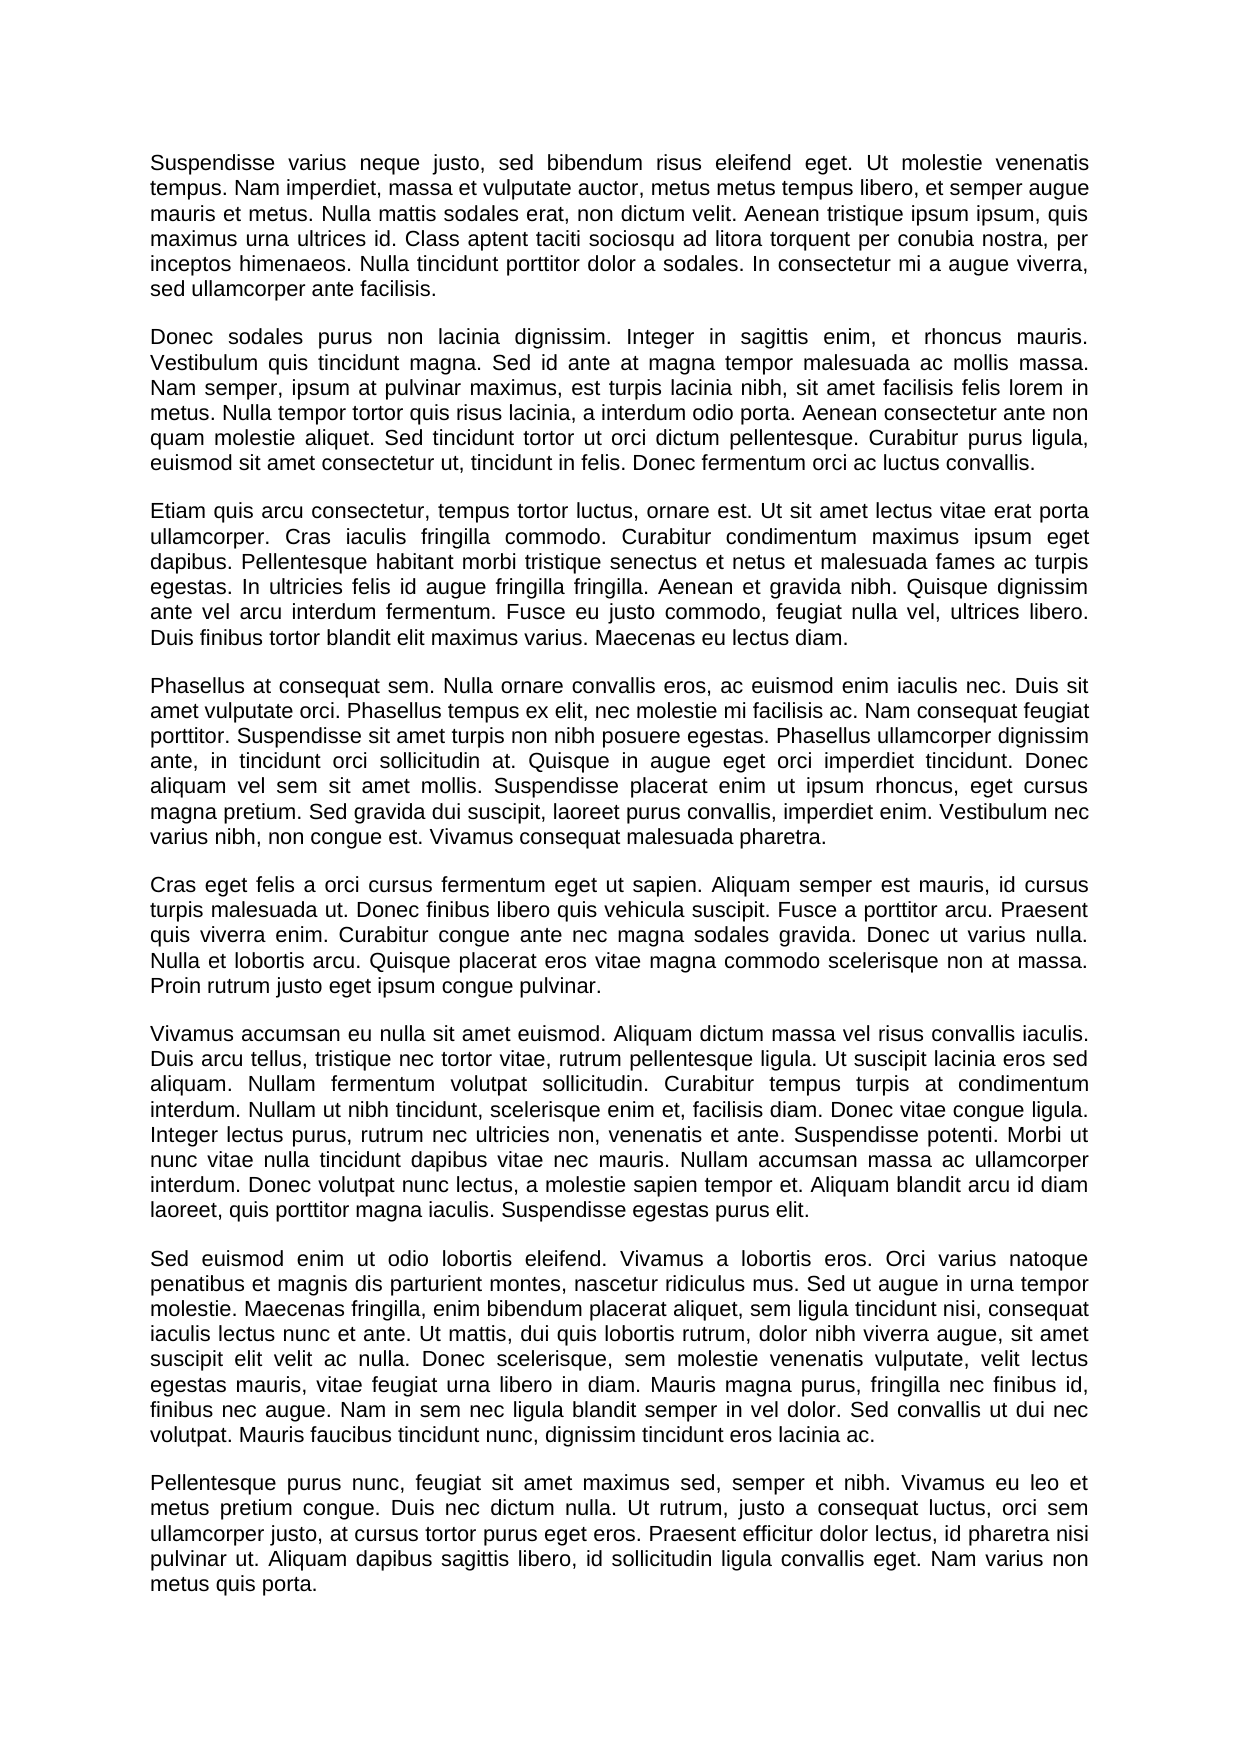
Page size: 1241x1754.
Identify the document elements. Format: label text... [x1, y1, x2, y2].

text Vivamus accumsan eu nulla sit amet euismod. Aliquam dictum massa vel risus convallis iaculis. Duis arcu tellus, tristique nec tortor vitae, rutrum pellentesque ligula. Ut suscipit lacinia eros sed aliquam. Nullam fermentum volutpat sollicitudin. Curabitur tempus turpis at condimentum interdum. Nullam ut nibh tincidunt, scelerisque enim et, facilisis diam. Donec vitae congue ligula. Integer lectus purus, rutrum nec ultricies non, venenatis et ante. Suspendisse potenti. Morbi ut nunc vitae nulla tincidunt dapibus vitae nec mauris. Nullam accumsan massa ac ullamcorper interdum. Donec volutpat nunc lectus, a molestie sapien tempor et. Aliquam blandit arcu id diam laoreet, quis porttitor magna iaculis. Suspendisse egestas purus elit. [150, 1021, 1090, 1222]
text Phasellus at consequat sem. Nulla ornare convallis eros, ac euismod enim iaculis nec. Duis sit amet vulputate orci. Phasellus tempus ex elit, nec molestie mi facilisis ac. Nam consequat feugiat porttitor. Suspendisse sit amet turpis non nibh posuere egestas. Phasellus ullamcorper dignissim ante, in tincidunt orci sollicitudin at. Quisque in augue eget orci imperdiet tincidunt. Donec aliquam vel sem sit amet mollis. Suspendisse placerat enim ut ipsum rhoncus, eget cursus magna pretium. Sed gravida dui suscipit, laoreet purus convallis, imperdiet enim. Vestibulum nec varius nibh, non congue est. Vivamus consequat malesuada pharetra. [150, 672, 1090, 849]
text Etiam quis arcu consectetur, tempus tortor luctus, ornare est. Ut sit amet lectus vitae erat porta ullamcorper. Cras iaculis fringilla commodo. Curabitur condimentum maximus ipsum eget dapibus. Pellentesque habitant morbi tristique senectus et netus et malesuada fames ac turpis egestas. In ultricies felis id augue fringilla fringilla. Aenean et gravida nibh. Quisque dignissim ante vel arcu interdum fermentum. Fusce eu justo commodo, feugiat nulla vel, ultrices libero. Duis finibus tortor blandit elit maximus varius. Maecenas eu lectus diam. [150, 498, 1090, 649]
text Pellentesque purus nunc, feugiat sit amet maximus sed, semper et nibh. Vivamus eu leo et metus pretium congue. Duis nec dictum nulla. Ut rutrum, justo a consequat luctus, orci sem ullamcorper justo, at cursus tortor purus eget eros. Praesent efficitur dolor lectus, id pharetra nisi pulvinar ut. Aliquam dapibus sagittis libero, id sollicitudin ligula convallis eget. Nam varius non metus quis porta. [150, 1470, 1090, 1596]
text Cras eget felis a orci cursus fermentum eget ut sapien. Aliquam semper est mauris, id cursus turpis malesuada ut. Donec finibus libero quis vehicula suscipit. Fusce a porttitor arcu. Praesent quis viverra enim. Curabitur congue ante nec magna sodales gravida. Donec ut varius nulla. Nulla et lobortis arcu. Quisque placerat eros vitae magna commodo scelerisque non at massa. Proin rutrum justo eget ipsum congue pulvinar. [150, 872, 1090, 998]
text Sed euismod enim ut odio lobortis eleifend. Vivamus a lobortis eros. Orci varius natoque penatibus et magnis dis parturient montes, nascetur ridiculus mus. Sed ut augue in urna tempor molestie. Maecenas fringilla, enim bibendum placerat aliquet, sem ligula tincidunt nisi, consequat iaculis lectus nunc et ante. Ut mattis, dui quis lobortis rutrum, dolor nibh viverra augue, sit amet suscipit elit velit ac nulla. Donec scelerisque, sem molestie venenatis vulputate, velit lectus egestas mauris, vitae feugiat urna libero in diam. Mauris magna purus, fringilla nec finibus id, finibus nec augue. Nam in sem nec ligula blandit semper in vel dolor. Sed convallis ut dui nec volutpat. Mauris faucibus tincidunt nunc, dignissim tincidunt eros lacinia ac. [150, 1245, 1090, 1447]
text Suspendisse varius neque justo, sed bibendum risus eleifend eget. Ut molestie venenatis tempus. Nam imperdiet, massa et vulputate auctor, metus metus tempus libero, et semper augue mauris et metus. Nulla mattis sodales erat, non dictum velit. Aenean tristique ipsum ipsum, quis maximus urna ultrices id. Class aptent taciti sociosqu ad litora torquent per conubia nostra, per inceptos himenaeos. Nulla tincidunt porttitor dolor a sodales. In consectetur mi a augue viverra, sed ullamcorper ante facilisis. [150, 150, 1090, 301]
text Donec sodales purus non lacinia dignissim. Integer in sagittis enim, et rhoncus mauris. Vestibulum quis tincidunt magna. Sed id ante at magna tempor malesuada ac mollis massa. Nam semper, ipsum at pulvinar maximus, est turpis lacinia nibh, sit amet facilisis felis lorem in metus. Nulla tempor tortor quis risus lacinia, a interdum odio porta. Aenean consectetur ante non quam molestie aliquet. Sed tincidunt tortor ut orci dictum pellentesque. Curabitur purus ligula, euismod sit amet consectetur ut, tincidunt in felis. Donec fermentum orci ac luctus convallis. [150, 324, 1090, 475]
